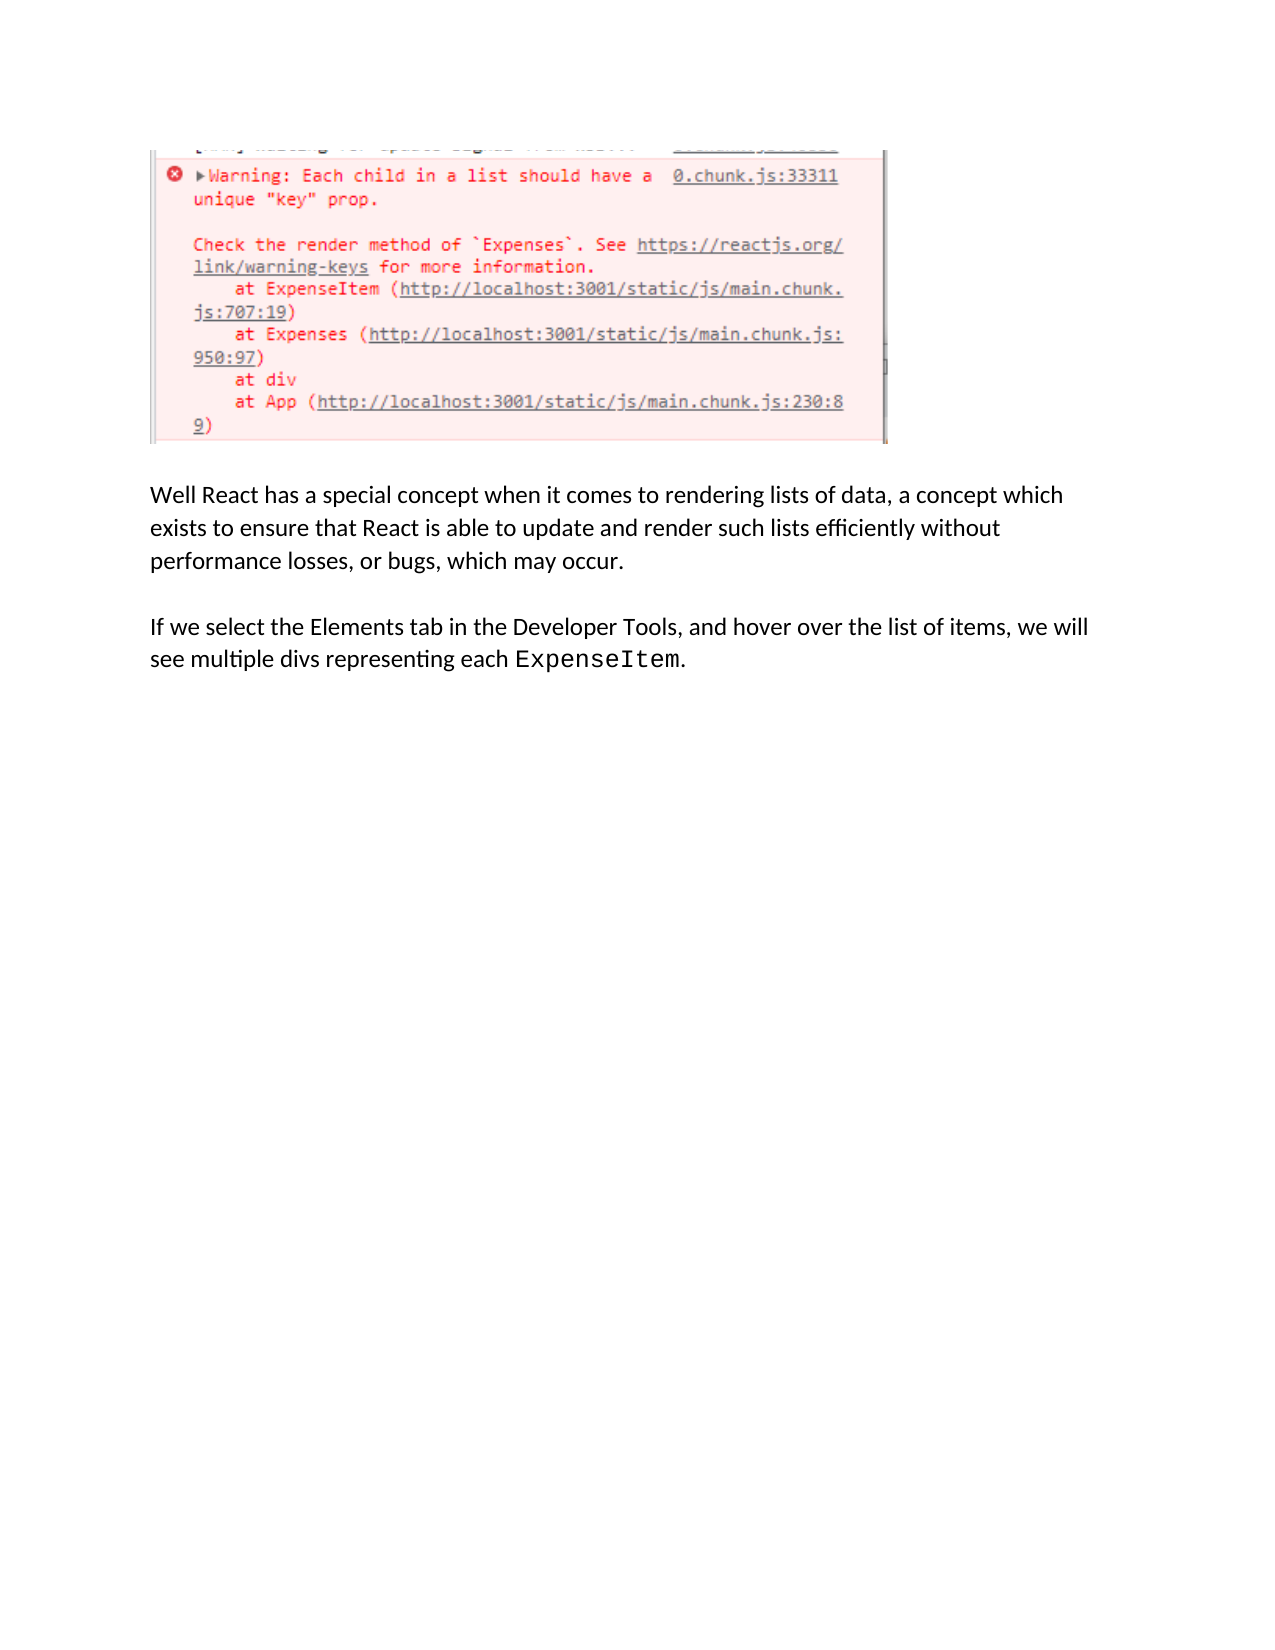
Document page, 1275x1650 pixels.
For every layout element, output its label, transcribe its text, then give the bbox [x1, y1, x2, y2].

text Well React has a special concept when it comes to rendering lists of data, a concept which exists to ensure that React is able to update and render such lists efficiently without performance losses, or bugs, which may occur. [150, 479, 1125, 575]
picture [150, 150, 888, 444]
text If we select the Elements tab in the Developer Tools, and hover over the list of items, we will see multiple divs representing each ExpenseItem. [150, 611, 1125, 675]
